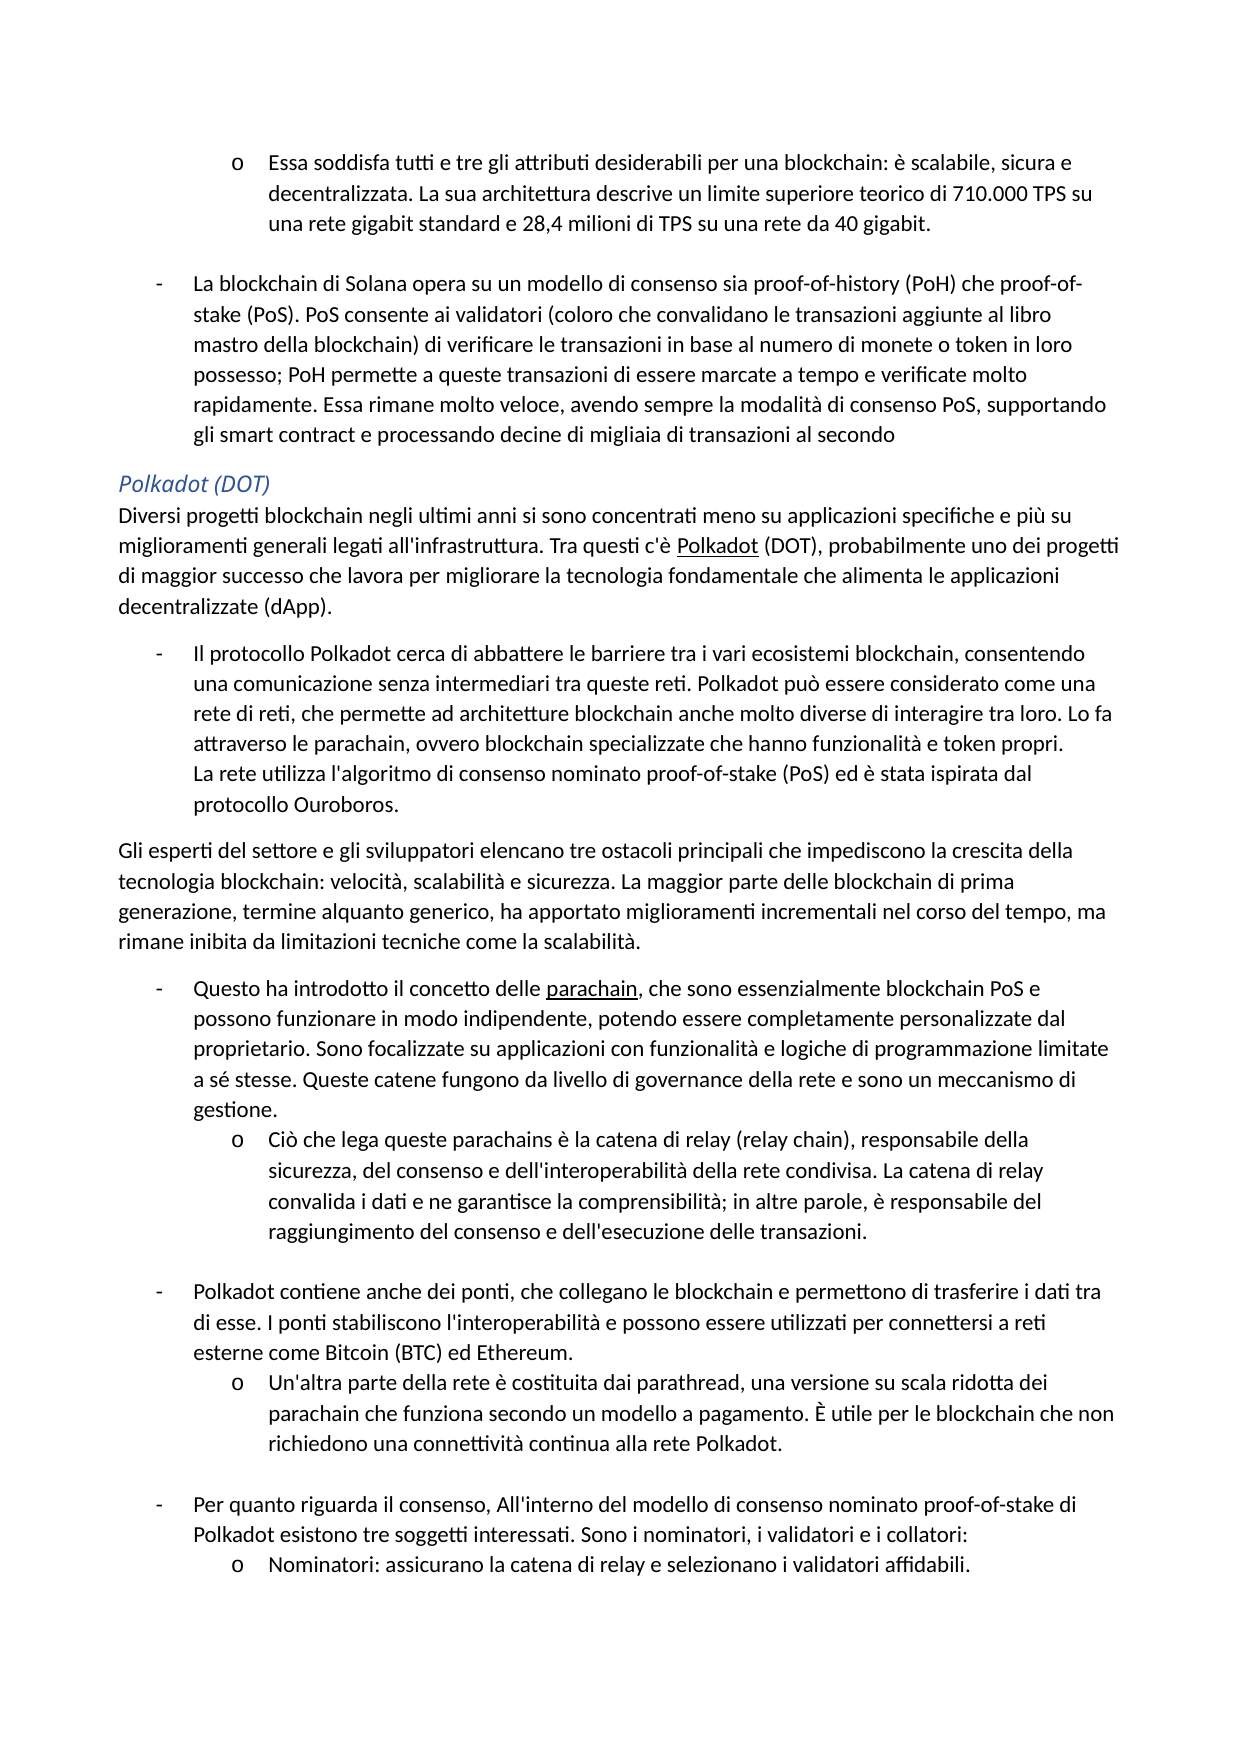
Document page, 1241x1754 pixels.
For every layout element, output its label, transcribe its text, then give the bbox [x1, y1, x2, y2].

text Gli esperti del settore e gli sviluppatori elencano tre ostacoli principali che impediscono la crescita della tecnologia blockchain: velocità, scalabilità e sicurezza. La maggior parte delle blockchain di prima generazione, termine alquanto generico, ha apportato miglioramenti incrementali nel corso del tempo, ma rimane inibita da limitazioni tecniche come la scalabilità. [118, 837, 1122, 955]
list La rete utilizza l'algoritmo di consenso nominato proof-of-stake (PoS) ed è stata ispirata dal protocollo Ouroboros. [193, 759, 1122, 818]
subtitle Polkadot (DOT) [118, 467, 1122, 499]
list Polkadot contiene anche dei ponti, che collegano le blockchain e permettono di trasferire i dati tra di esse. I ponti stabiliscono l'interoperabilità e possono essere utilizzati per connettersi a reti esterne come Bitcoin (BTC) ed Ethereum. [156, 1277, 1122, 1366]
list Nominatori: assicurano la catena di relay e selezionano i validatori affidabili. [231, 1550, 1122, 1579]
list Questo ha introdotto il concetto delle parachain, che sono essenzialmente blockchain PoS e possono funzionare in modo indipendente, potendo essere completamente personalizzate dal proprietario. Sono focalizzate su applicazioni con funzionalità e logiche di programmazione limitate a sé stesse. Queste catene fungono da livello di governance della rete e sono un meccanismo di gestione. [156, 974, 1122, 1123]
list Essa soddisfa tutti e tre gli attributi desiderabili per una blockchain: è scalabile, sicura e decentralizzata. La sua architettura descrive un limite superiore teorico di 710.000 TPS su una rete gigabit standard e 28,4 milioni di TPS su una rete da 40 gigabit. [231, 148, 1122, 237]
text Diversi progetti blockchain negli ultimi anni si sono concentrati meno su applicazioni specifiche e più su miglioramenti generali legati all'infrastruttura. Tra questi c'è Polkadot (DOT), probabilmente uno dei progetti di maggior successo che lavora per migliorare la tecnologia fondamentale che alimenta le applicazioni decentralizzate (dApp). [118, 501, 1122, 620]
list La blockchain di Solana opera su un modello di consenso sia proof-of-history (PoH) che proof-of-stake (PoS). PoS consente ai validatori (coloro che convalidano le transazioni aggiunte al libro mastro della blockchain) di verificare le transazioni in base al numero di monete o token in loro possesso; PoH permette a queste transazioni di essere marcate a tempo e verificate molto rapidamente. Essa rimane molto veloce, avendo sempre la modalità di consenso PoS, supportando gli smart contract e processando decine di migliaia di transazioni al secondo [156, 269, 1122, 449]
list Per quanto riguarda il consenso, All'interno del modello di consenso nominato proof-of-stake di Polkadot esistono tre soggetti interessati. Sono i nominatori, i validatori e i collatori: [156, 1490, 1122, 1548]
list Ciò che lega queste parachains è la catena di relay (relay chain), responsabile della sicurezza, del consenso e dell'interoperabilità della rete condivisa. La catena di relay convalida i dati e ne garantisce la comprensibilità; in altre parole, è responsabile del raggiungimento del consenso e dell'esecuzione delle transazioni. [231, 1125, 1122, 1245]
list Un'altra parte della rete è costituita dai parathread, una versione su scala ridotta dei parachain che funziona secondo un modello a pagamento. È utile per le blockchain che non richiedono una connettività continua alla rete Polkadot. [231, 1368, 1122, 1458]
list Il protocollo Polkadot cerca di abbattere le barriere tra i vari ecosistemi blockchain, consentendo una comunicazione senza intermediari tra queste reti. Polkadot può essere considerato come una rete di reti, che permette ad architetture blockchain anche molto diverse di interagire tra loro. Lo fa attraverso le parachain, ovvero blockchain specializzate che hanno funzionalità e token propri. [156, 639, 1122, 757]
